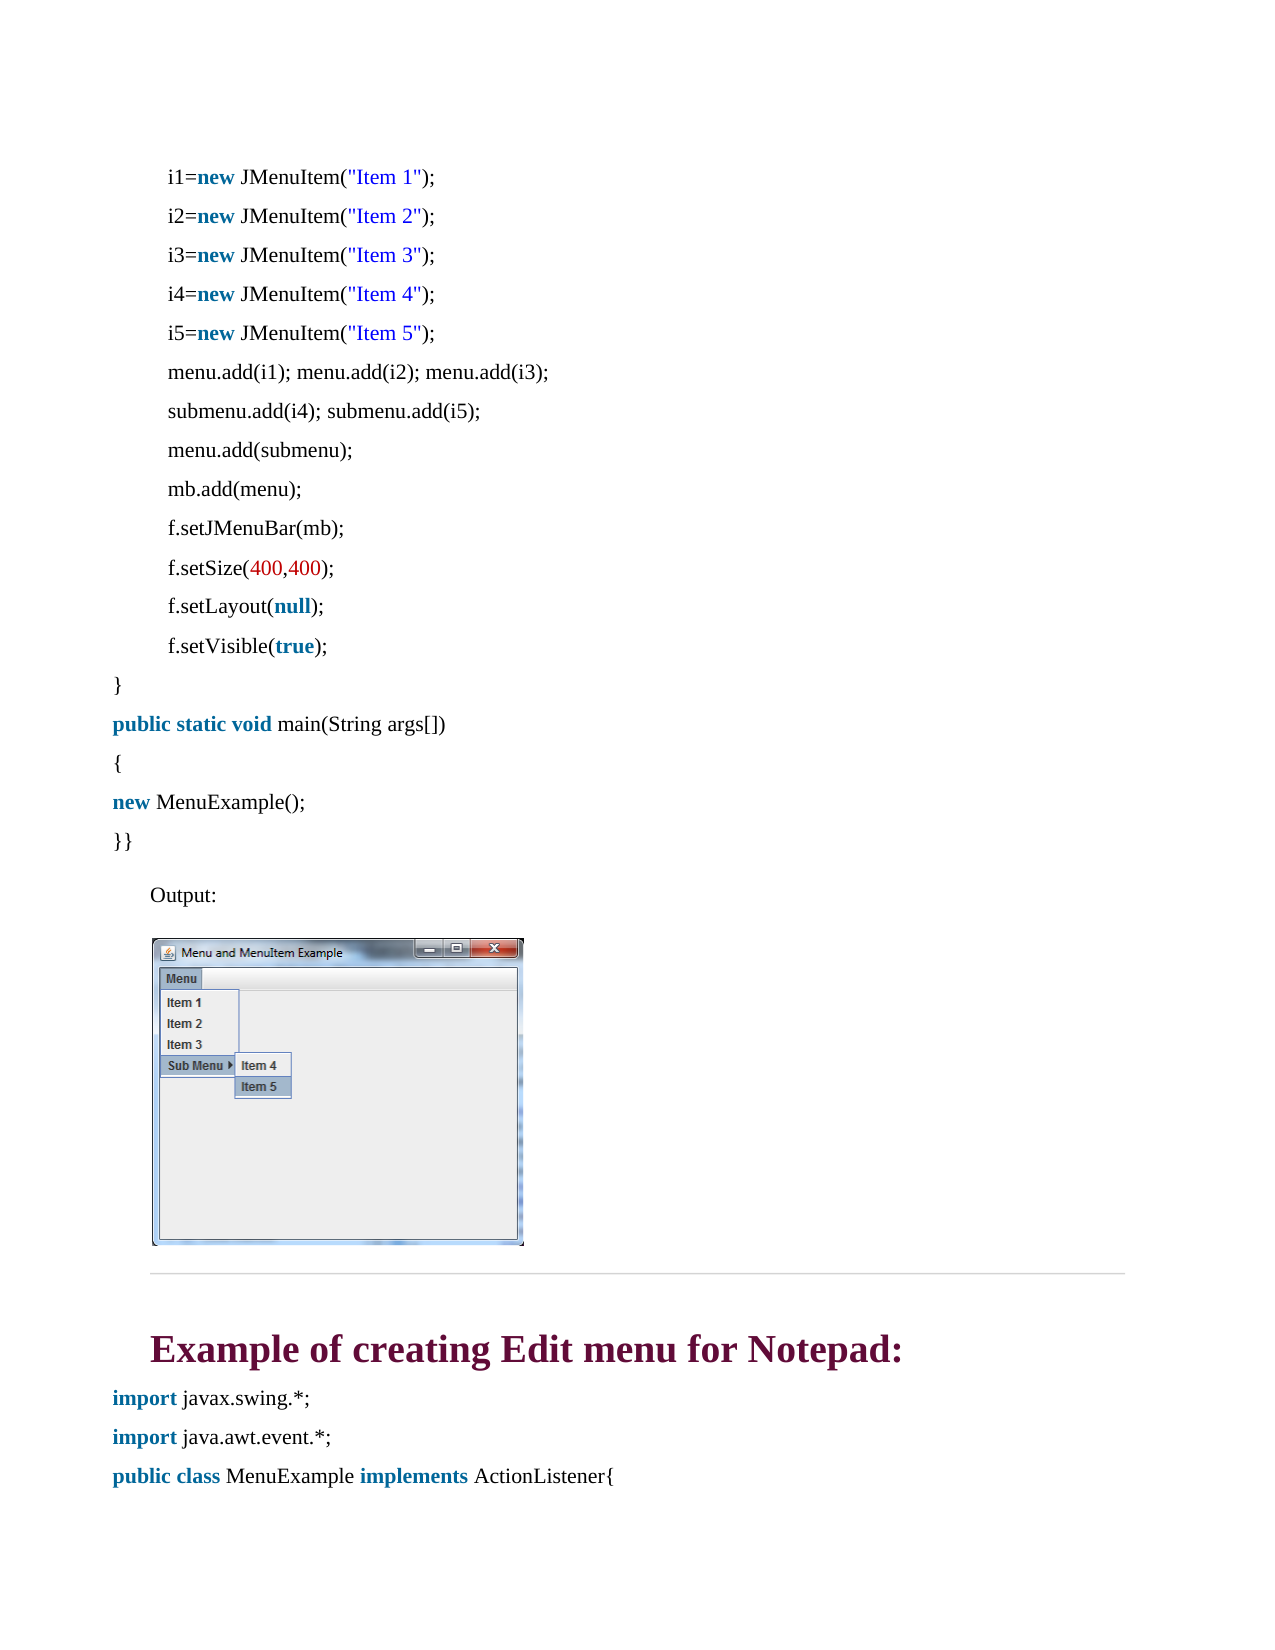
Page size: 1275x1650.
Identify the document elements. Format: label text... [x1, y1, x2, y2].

text f.setLayout(null); [112, 580, 1125, 619]
text f.setSize(400,400); [112, 541, 1125, 580]
text f.setJMenuBar(mb); [112, 502, 1125, 541]
text i1=new JMenuItem("Item 1"); [112, 150, 1125, 189]
text } [112, 658, 1125, 697]
text public class MenuExample implements ActionListener{ [112, 1449, 1125, 1488]
text mb.add(menu); [112, 462, 1125, 502]
text i4=new JMenuItem("Item 4"); [112, 267, 1125, 306]
text new MenuExample(); [112, 775, 1125, 814]
subtitle Example of creating Edit menu for Notepad: [150, 1326, 1125, 1371]
text Output: [150, 882, 1125, 907]
picture [150, 936, 525, 1248]
text f.setVisible(true); [112, 619, 1125, 658]
text menu.add(submenu); [112, 423, 1125, 462]
text import java.awt.event.*; [112, 1410, 1125, 1449]
text i3=new JMenuItem("Item 3"); [112, 228, 1125, 267]
text { [112, 736, 1125, 775]
text menu.add(i1); menu.add(i2); menu.add(i3); [112, 345, 1125, 384]
text submenu.add(i4); submenu.add(i5); [112, 384, 1125, 423]
text import javax.swing.*; [112, 1371, 1125, 1410]
text public static void main(String args[]) [112, 697, 1125, 736]
text i5=new JMenuItem("Item 5"); [112, 306, 1125, 345]
text }} [112, 814, 1125, 853]
text i2=new JMenuItem("Item 2"); [112, 189, 1125, 228]
